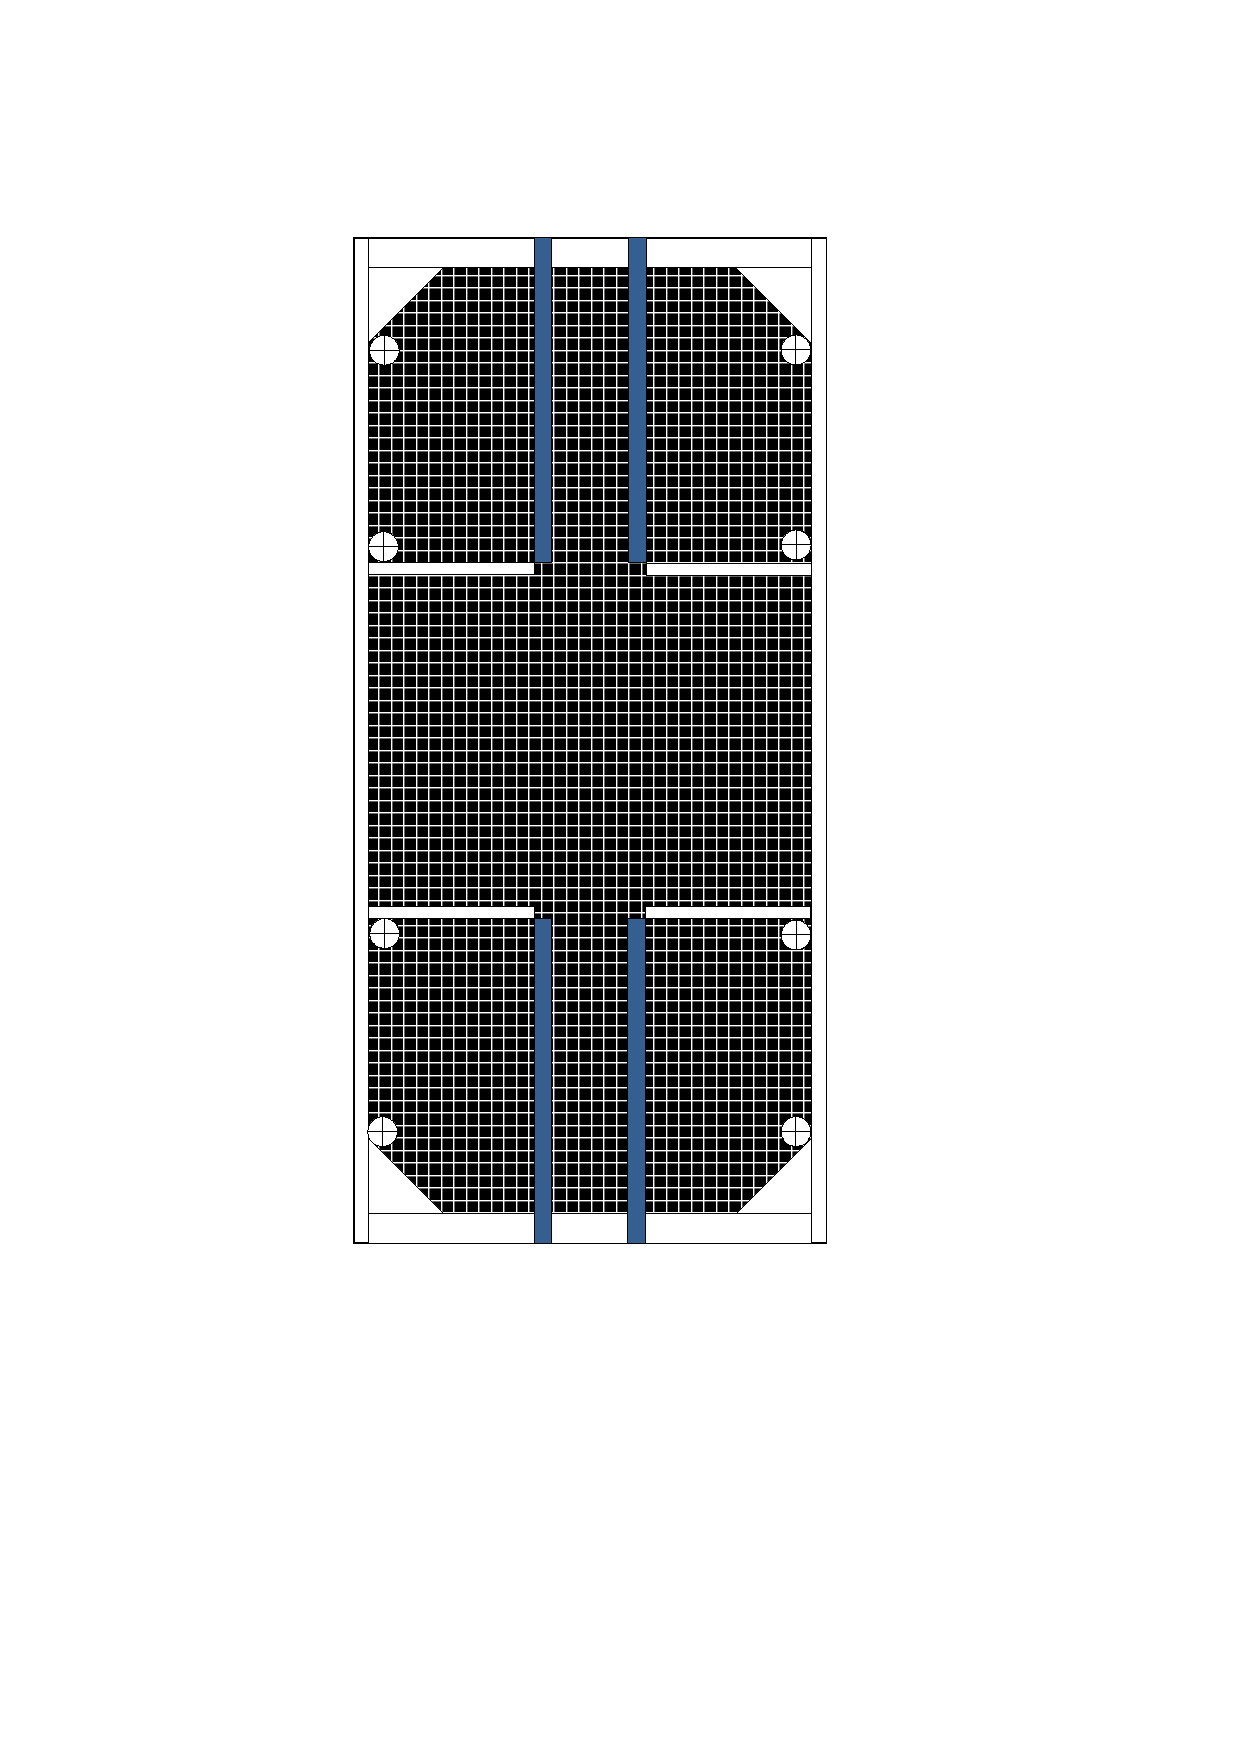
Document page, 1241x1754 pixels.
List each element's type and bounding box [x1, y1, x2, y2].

picture [797, 919, 811, 929]
picture [369, 919, 378, 931]
picture [369, 268, 811, 1213]
picture [646, 919, 811, 1213]
picture [369, 268, 534, 562]
picture [647, 268, 811, 563]
picture [369, 919, 534, 1213]
picture [369, 553, 380, 562]
